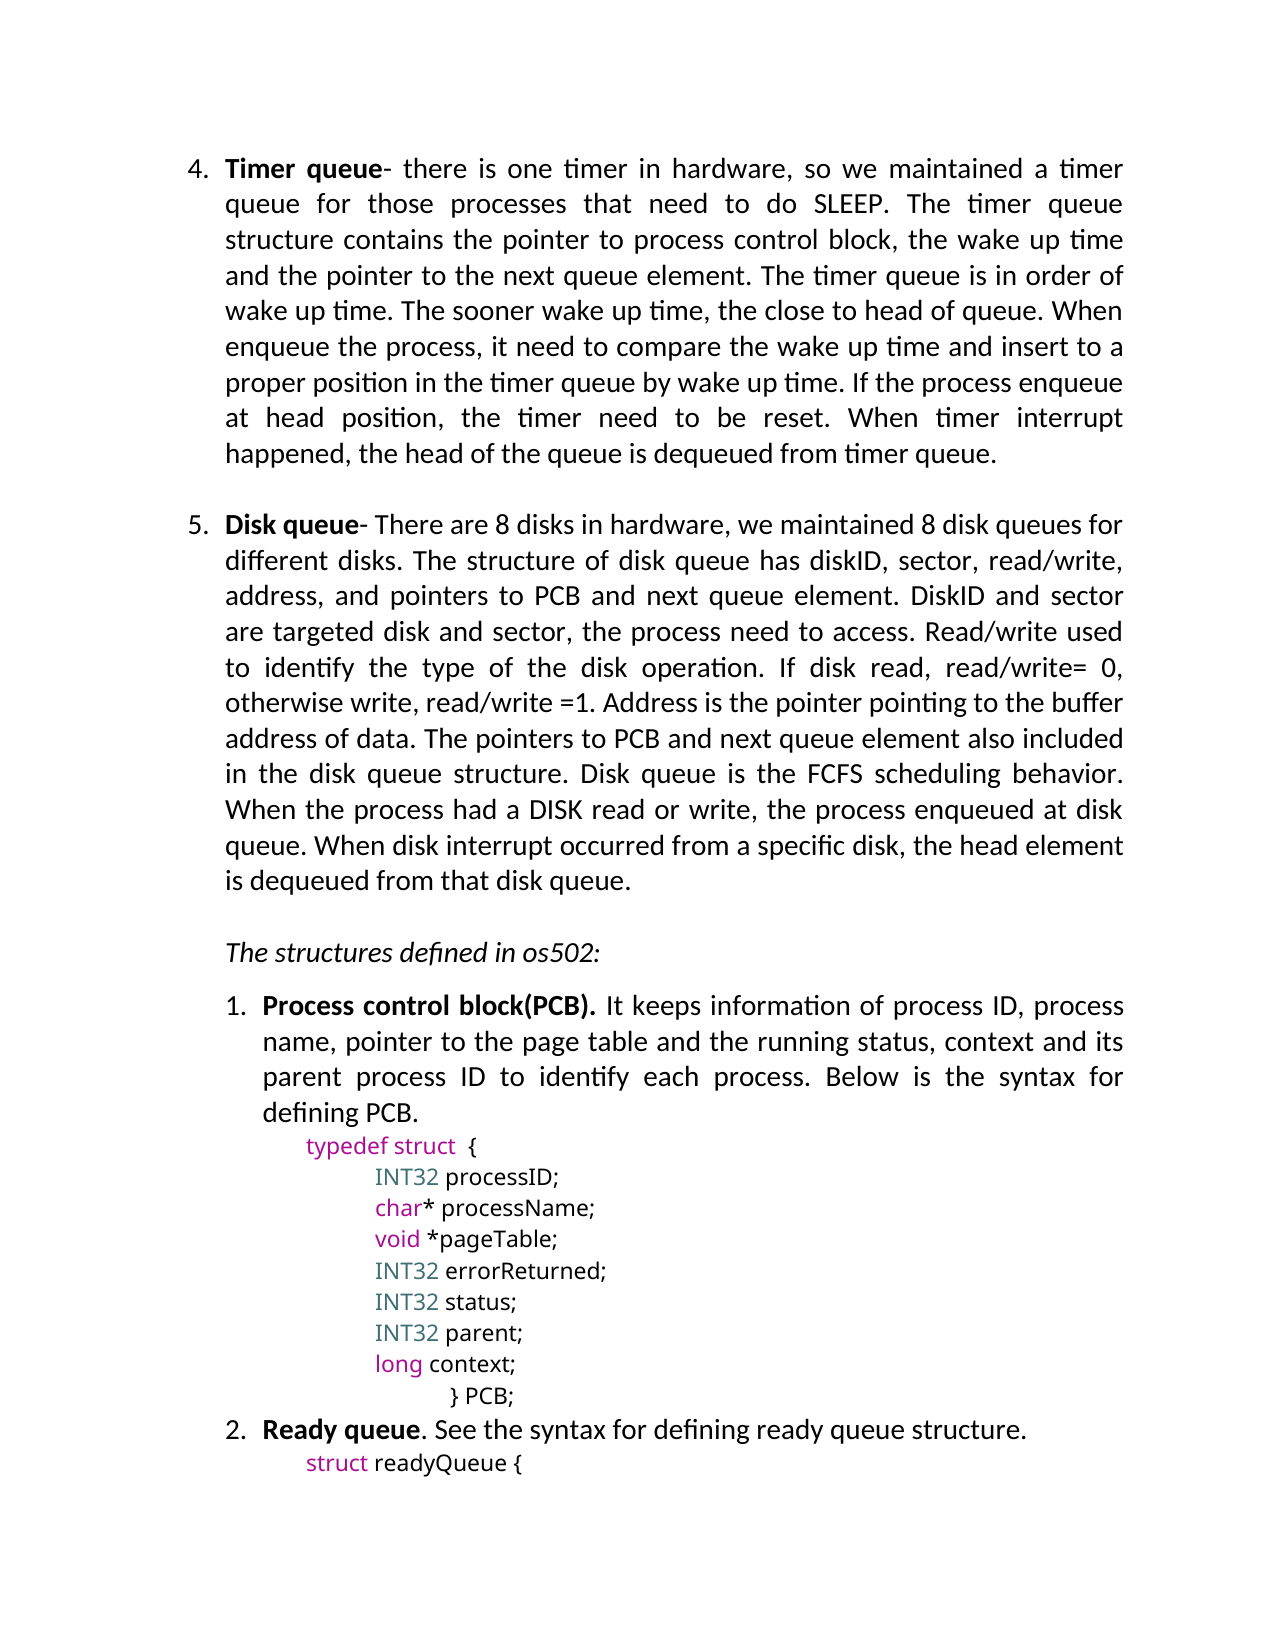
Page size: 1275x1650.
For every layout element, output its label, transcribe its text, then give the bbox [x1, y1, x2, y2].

text struct readyQueue { [150, 1447, 1125, 1478]
text INT32 errorReturned; [150, 1255, 1125, 1286]
list } PCB; [412, 1380, 1125, 1411]
text void *pageTable; [150, 1223, 1125, 1255]
text INT32 processID; [150, 1161, 1125, 1192]
list Process control block(PCB). It keeps information of process ID, process name, pointer to the page table and the running status, context and its parent process ID to identify each process. Below is the syntax for defining PCB. [225, 987, 1125, 1130]
text INT32 status; [150, 1286, 1125, 1317]
list Disk queue- There are 8 disks in hardware, we maintained 8 disk queues for different disks. The structure of disk queue has diskID, sector, read/write, address, and pointers to PCB and next queue element. DiskID and sector are targeted disk and sector, the process need to access. Read/write used to identify the type of the disk operation. If disk read, read/write= 0, otherwise write, read/write =1. Address is the pointer pointing to the buffer address of data. The pointers to PCB and next queue element also included in the disk queue structure. Disk queue is the FCFS scheduling behavior. When the process had a DISK read or write, the process enqueued at disk queue. When disk interrupt occurred from a specific disk, the head element is dequeued from that disk queue. [187, 506, 1125, 898]
text typedef struct { [150, 1130, 1125, 1161]
list Timer queue- there is one timer in hardware, so we maintained a timer queue for those processes that need to do SLEEP. The timer queue structure contains the pointer to process control block, the wake up time and the pointer to the next queue element. The timer queue is in order of wake up time. The sooner wake up time, the close to head of queue. When enqueue the process, it need to compare the wake up time and insert to a proper position in the timer queue by wake up time. If the process enqueue at head position, the timer need to be reset. When timer interrupt happened, the head of the queue is dequeued from timer queue. [187, 150, 1125, 471]
text long context; [150, 1348, 1125, 1380]
list The structures defined in os502: [225, 934, 1125, 969]
text INT32 parent; [150, 1317, 1125, 1348]
list Ready queue. See the syntax for defining ready queue structure. [225, 1411, 1125, 1447]
text char* processName; [150, 1192, 1125, 1223]
